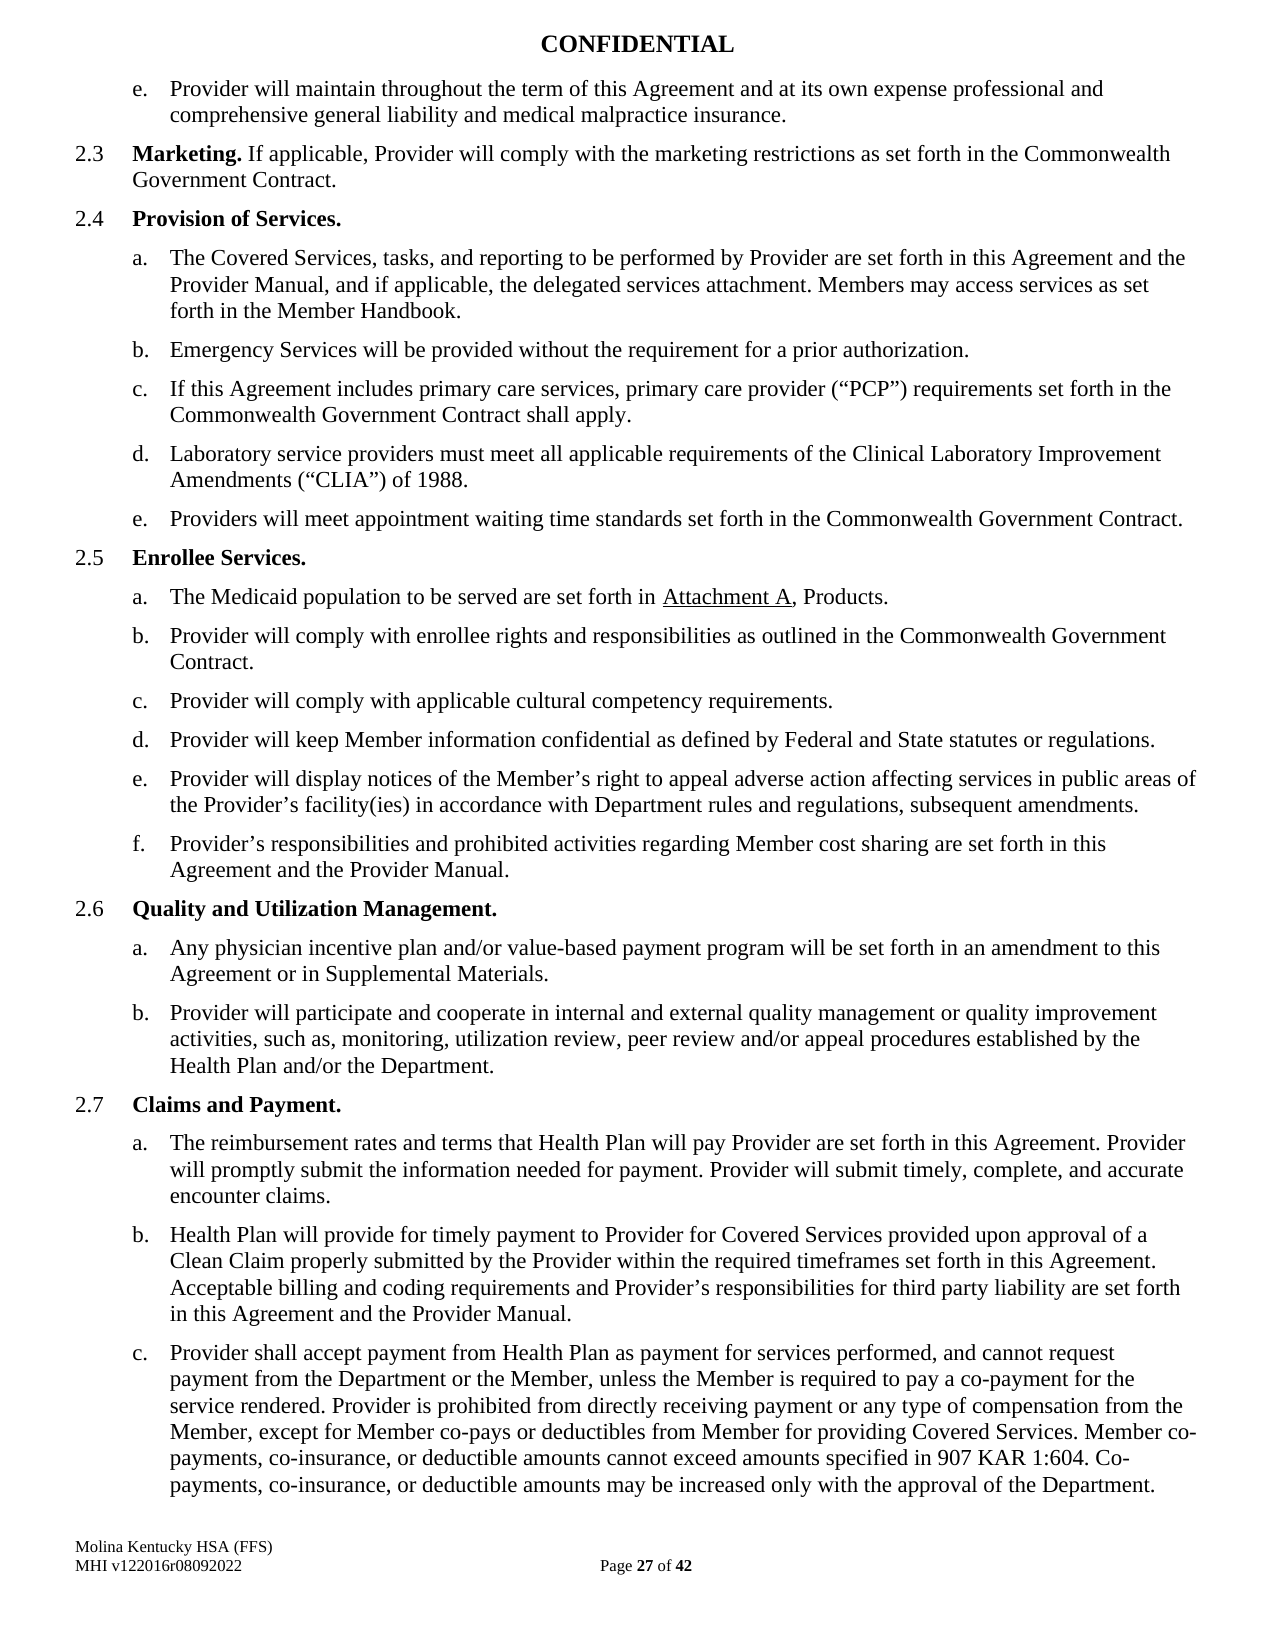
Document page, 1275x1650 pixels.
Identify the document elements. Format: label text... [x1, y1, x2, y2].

list The Medicaid population to be served are set forth in Attachment A, Products. [132, 583, 1200, 609]
list Claims and Payment. [75, 1091, 1200, 1117]
list Provider shall accept payment from Health Plan as payment for services performed, and cannot request payment from the Department or the Member, unless the Member is required to pay a co-payment for the service rendered. Provider is prohibited from directly receiving payment or any type of compensation from the Member, except for Member co-pays or deductibles from Member for providing Covered Services. Member co-payments, co-insurance, or deductible amounts cannot exceed amounts specified in 907 KAR 1:604. Co-payments, co-insurance, or deductible amounts may be increased only with the approval of the Department. [132, 1339, 1200, 1497]
list If this Agreement includes primary care services, primary care provider (“PCP”) requirements set forth in the Commonwealth Government Contract shall apply. [132, 375, 1200, 427]
list The reimbursement rates and terms that Health Plan will pay Provider are set forth in this Agreement. Provider will promptly submit the information needed for payment. Provider will submit timely, complete, and accurate encounter claims. [132, 1129, 1200, 1208]
list Provider will comply with enrollee rights and responsibilities as outlined in the Commonwealth Government Contract. [132, 622, 1200, 674]
list Quality and Utilization Management. [75, 895, 1200, 921]
list Provision of Services. [75, 205, 1200, 232]
list Laboratory service providers must meet all applicable requirements of the Clinical Laboratory Improvement Amendments (“CLIA”) of 1988. [132, 440, 1200, 493]
list Emergency Services will be provided without the requirement for a prior authorization. [132, 336, 1200, 362]
list Provider’s responsibilities and prohibited activities regarding Member cost sharing are set forth in this Agreement and the Provider Manual. [132, 830, 1200, 882]
list Provider will participate and cooperate in internal and external quality management or quality improvement activities, such as, monitoring, utilization review, peer review and/or appeal procedures established by the Health Plan and/or the Department. [132, 999, 1200, 1078]
list Provider will keep Member information confidential as defined by Federal and State statutes or regulations. [132, 726, 1200, 752]
list Providers will meet appointment waiting time standards set forth in the Commonwealth Government Contract. [132, 505, 1200, 531]
list Provider will maintain throughout the term of this Agreement and at its own expense professional and comprehensive general liability and medical malpractice insurance. [132, 75, 1200, 128]
list The Covered Services, tasks, and reporting to be performed by Provider are set forth in this Agreement and the Provider Manual, and if applicable, the delegated services attachment. Members may access services as set forth in the Member Handbook. [132, 244, 1200, 323]
list Provider will display notices of the Member’s right to appeal adverse action affecting services in public areas of the Provider’s facility(ies) in accordance with Department rules and regulations, subsequent amendments. [132, 764, 1200, 817]
list Health Plan will provide for timely payment to Provider for Covered Services provided upon approval of a Clean Claim properly submitted by the Provider within the required timeframes set forth in this Agreement. Acceptable billing and coding requirements and Provider’s responsibilities for third party liability are set forth in this Agreement and the Provider Manual. [132, 1221, 1200, 1326]
list Enrollee Services. [75, 544, 1200, 570]
list Any physician incentive plan and/or value-based payment program will be set forth in an amendment to this Agreement or in Supplemental Materials. [132, 934, 1200, 987]
list Marketing. If applicable, Provider will comply with the marketing restrictions as set forth in the Commonwealth Government Contract. [75, 140, 1200, 193]
list Provider will comply with applicable cultural competency requirements. [132, 687, 1200, 713]
